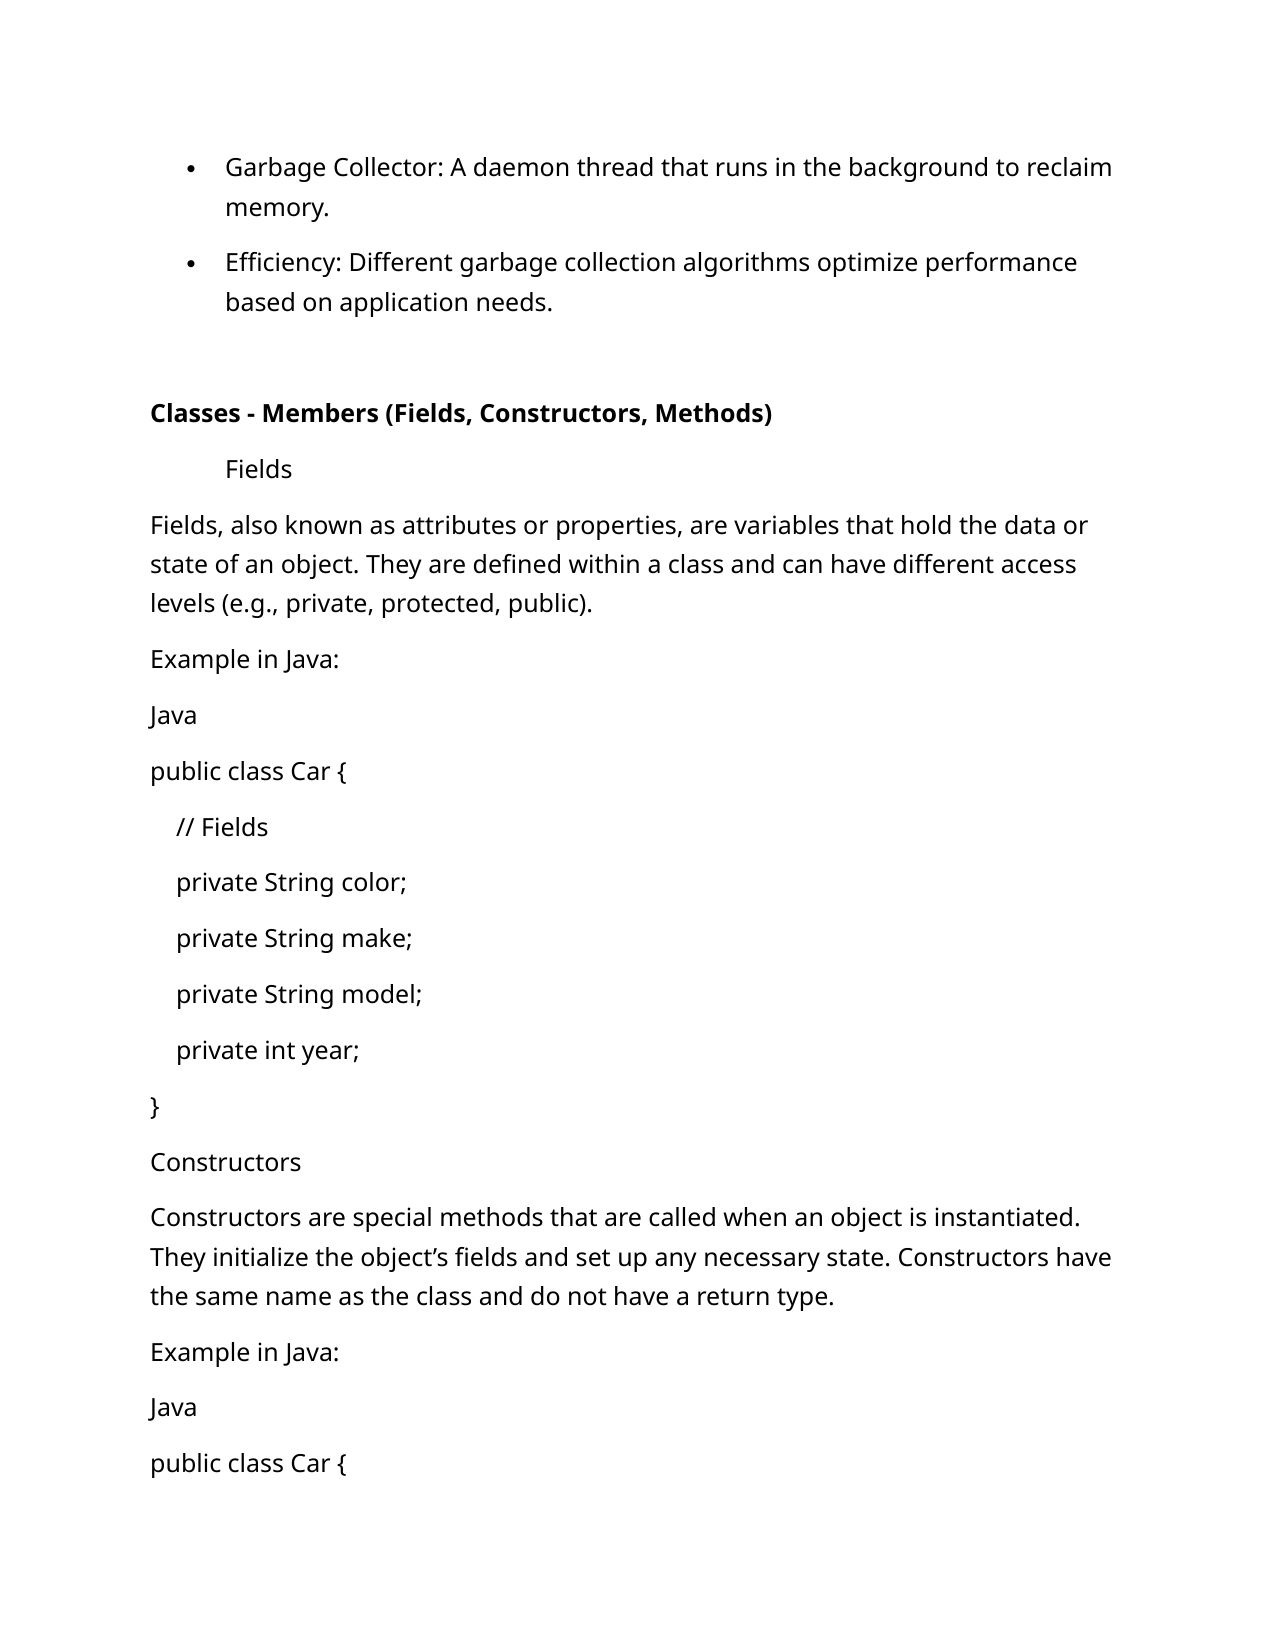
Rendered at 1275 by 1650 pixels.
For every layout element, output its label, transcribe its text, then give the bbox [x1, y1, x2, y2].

text // Fields [150, 809, 1125, 843]
text Java [150, 1390, 1125, 1424]
text private String make; [150, 921, 1125, 955]
text } [150, 1088, 1125, 1122]
text Constructors [150, 1144, 1125, 1178]
text public class Car { [150, 1446, 1125, 1480]
text Java [150, 697, 1125, 732]
text private String color; [150, 865, 1125, 899]
text Example in Java: [150, 642, 1125, 676]
text Example in Java: [150, 1334, 1125, 1368]
text Constructors are special methods that are called when an object is instantiated. They initialize the object’s fields and set up any necessary state. Constructors have the same name as the class and do not have a return type. [150, 1200, 1125, 1312]
text Fields [150, 452, 1125, 486]
text public class Car { [150, 753, 1125, 787]
list Garbage Collector: A daemon thread that runs in the background to reclaim memory. [187, 150, 1125, 223]
text Fields, also known as attributes or properties, are variables that hold the data or state of an object. They are defined within a class and can have different access levels (e.g., private, protected, public). [150, 507, 1125, 620]
text Classes - Members (Fields, Constructors, Methods) [150, 396, 1125, 430]
list Efficiency: Different garbage collection algorithms optimize performance based on application needs. [187, 245, 1125, 318]
text private int year; [150, 1032, 1125, 1067]
text private String model; [150, 977, 1125, 1011]
